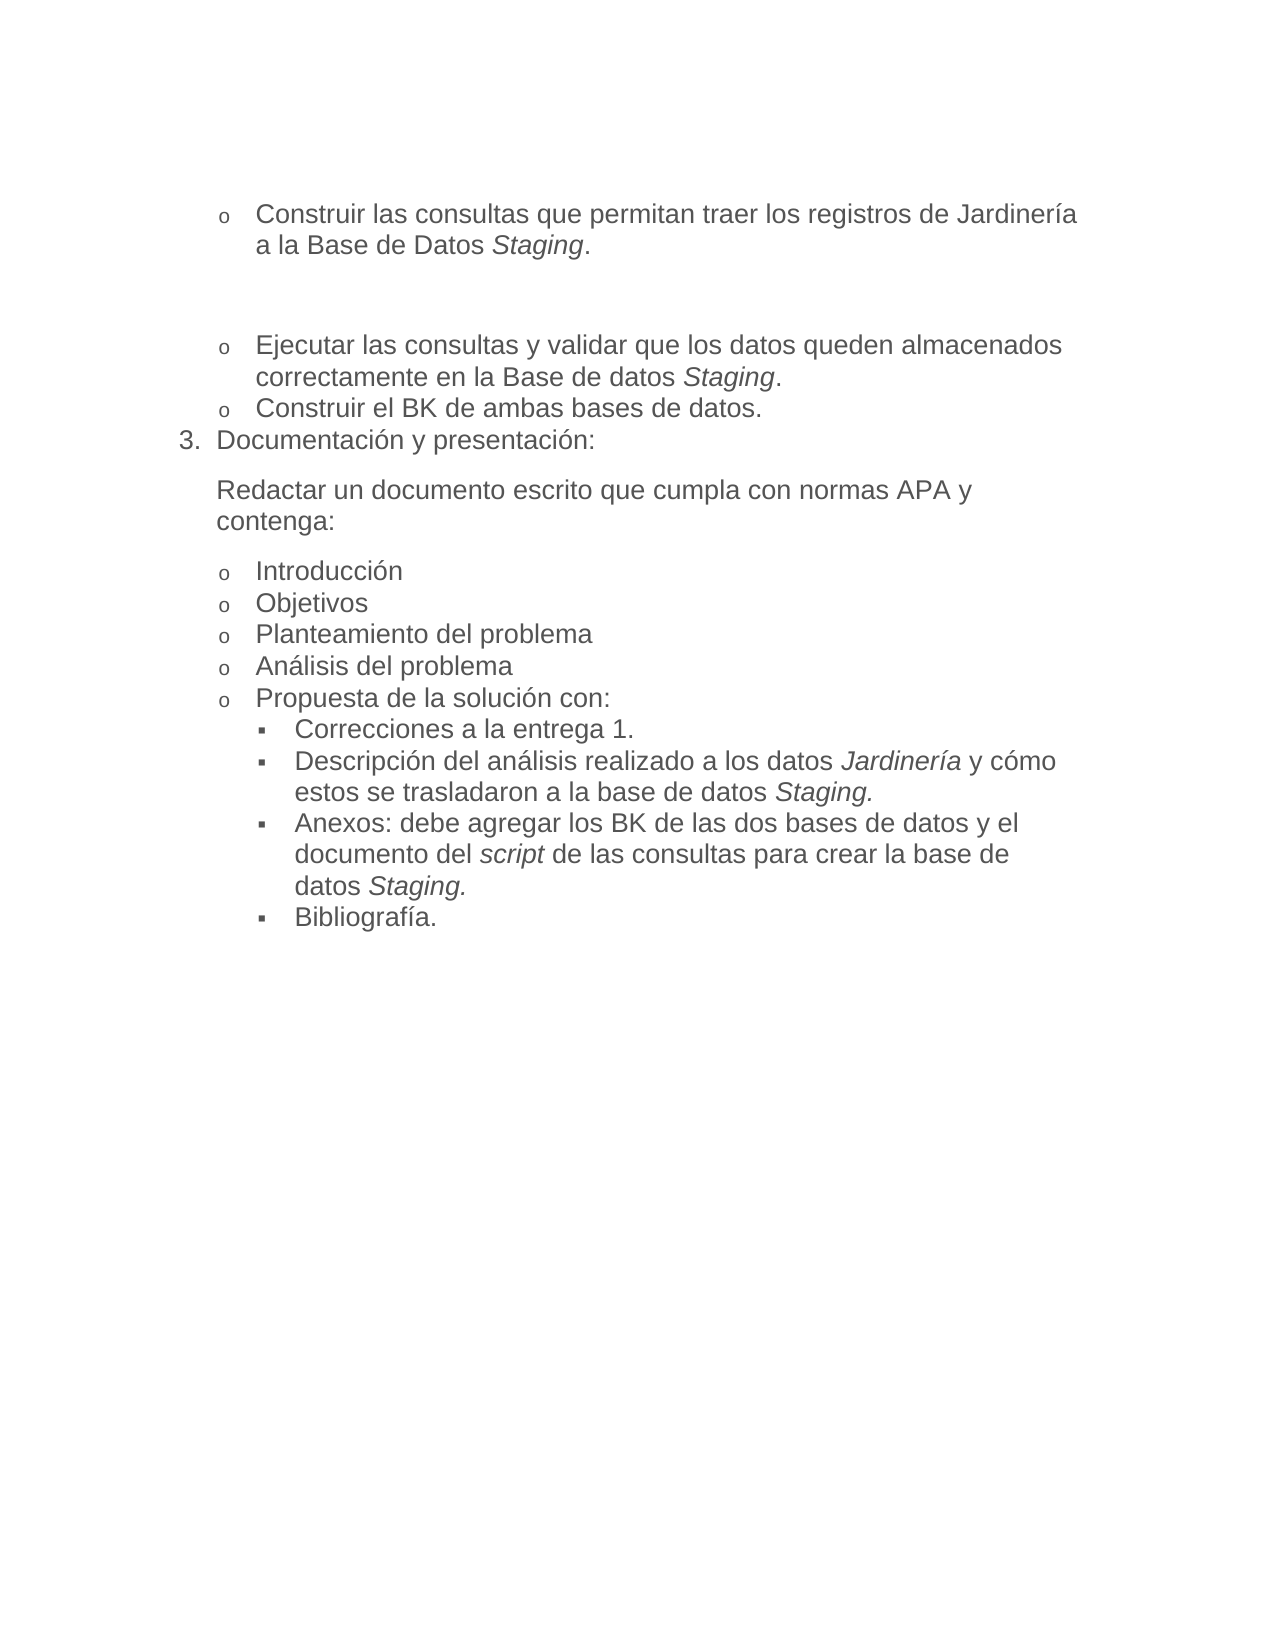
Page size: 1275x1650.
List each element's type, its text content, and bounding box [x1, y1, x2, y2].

list Análisis del problema [218, 650, 1098, 682]
list Ejecutar las consultas y validar que los datos queden almacenados correctamente en la Base de datos Staging. [218, 329, 1098, 392]
list Documentación y presentación: [179, 424, 1098, 455]
list Introducción [218, 555, 1098, 587]
list Construir las consultas que permitan traer los registros de Jardinería a la Base de Datos Staging. [218, 198, 1098, 261]
list Correcciones a la entrega 1. [257, 713, 1098, 745]
list Anexos: debe agregar los BK de las dos bases de datos y el documento del script de las consultas para crear la base de datos Staging. [257, 807, 1098, 901]
list Planteamiento del problema [218, 618, 1098, 650]
list Descripción del análisis realizado a los datos Jardinería y cómo estos se trasladaron a la base de datos Staging. [257, 745, 1098, 807]
list Construir el BK de ambas bases de datos. [218, 392, 1098, 424]
list Bibliografía. [257, 901, 1098, 932]
list Objetivos [218, 587, 1098, 618]
list Propuesta de la solución con: [218, 682, 1098, 713]
text Redactar un documento escrito que cumpla con normas APA y contenga: [216, 474, 1098, 536]
